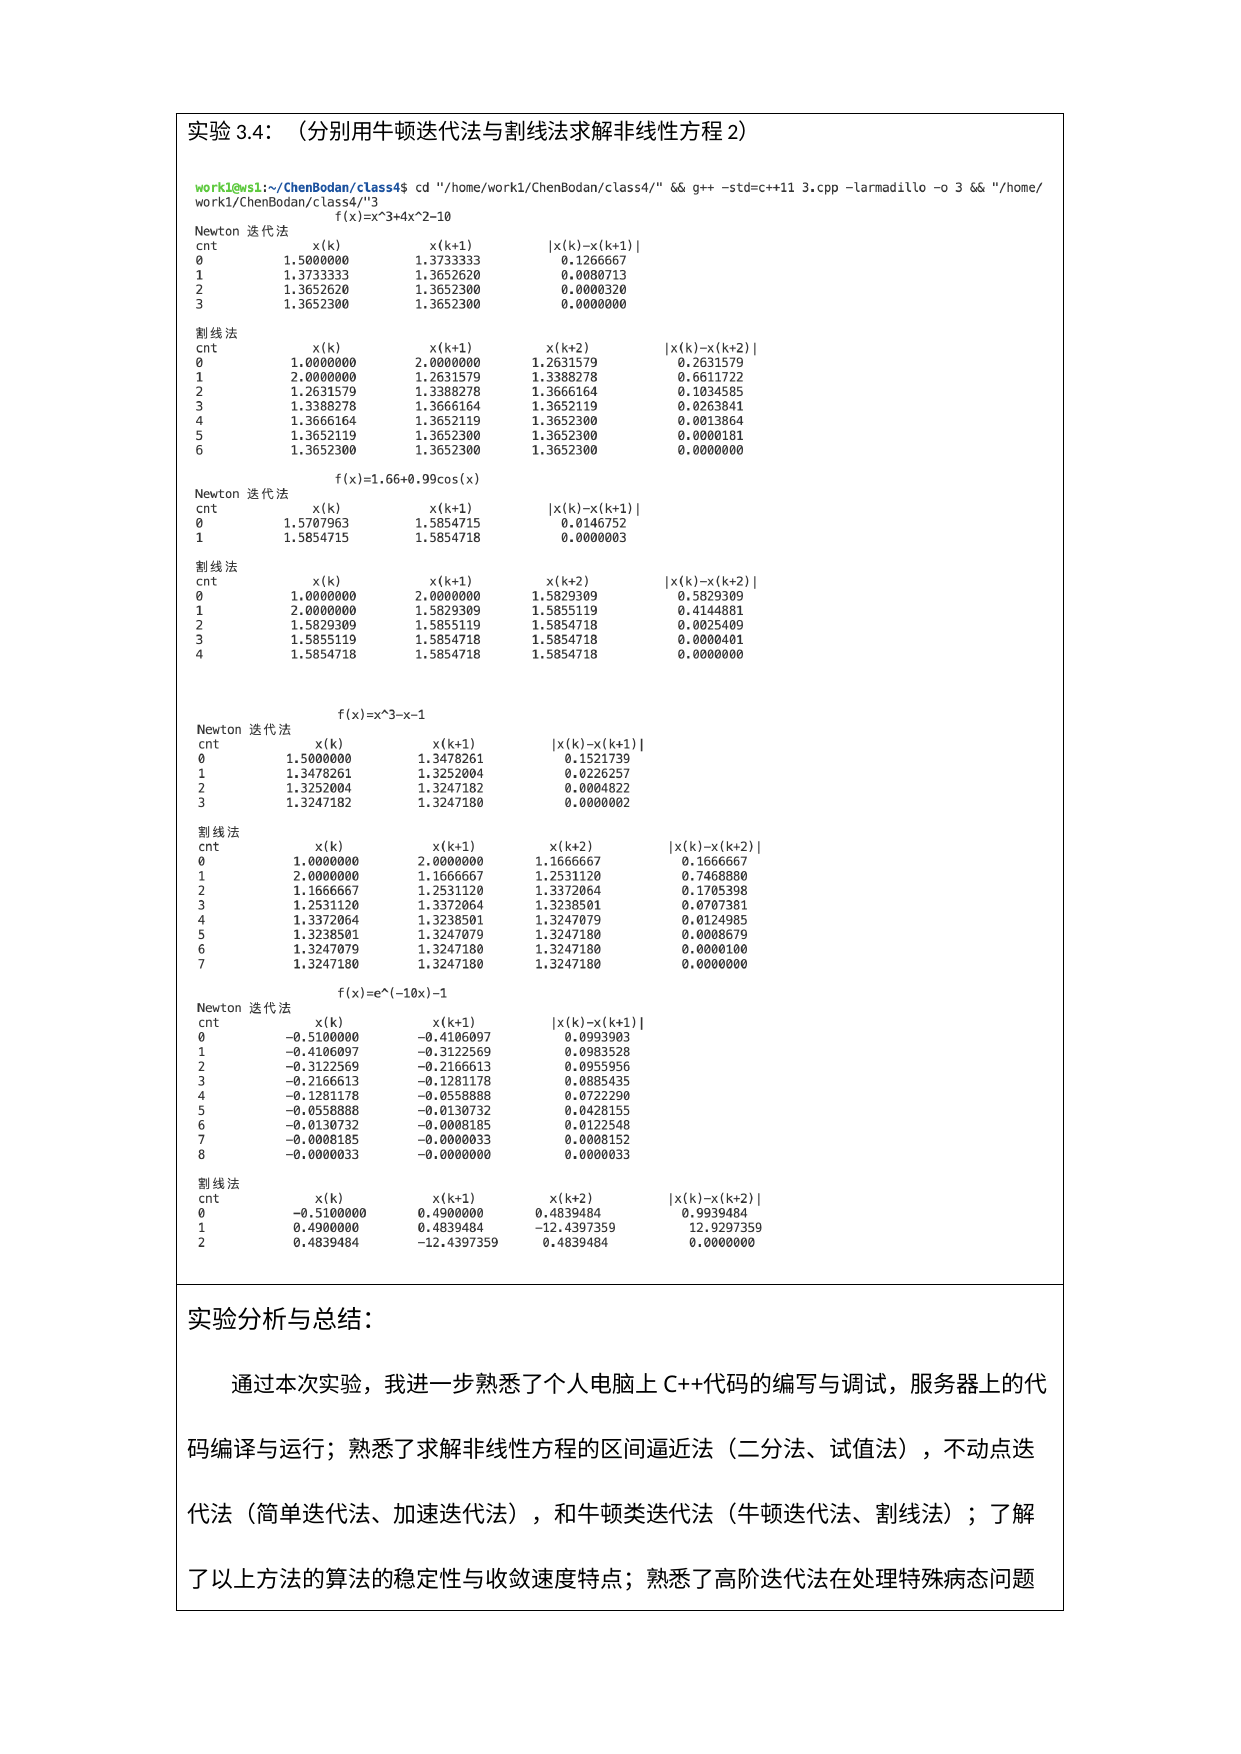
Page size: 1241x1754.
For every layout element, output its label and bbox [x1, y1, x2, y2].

picture [187, 179, 1053, 673]
table_cell [177, 114, 1063, 1284]
picture [187, 699, 1052, 1258]
table_cell [177, 1285, 1063, 1610]
